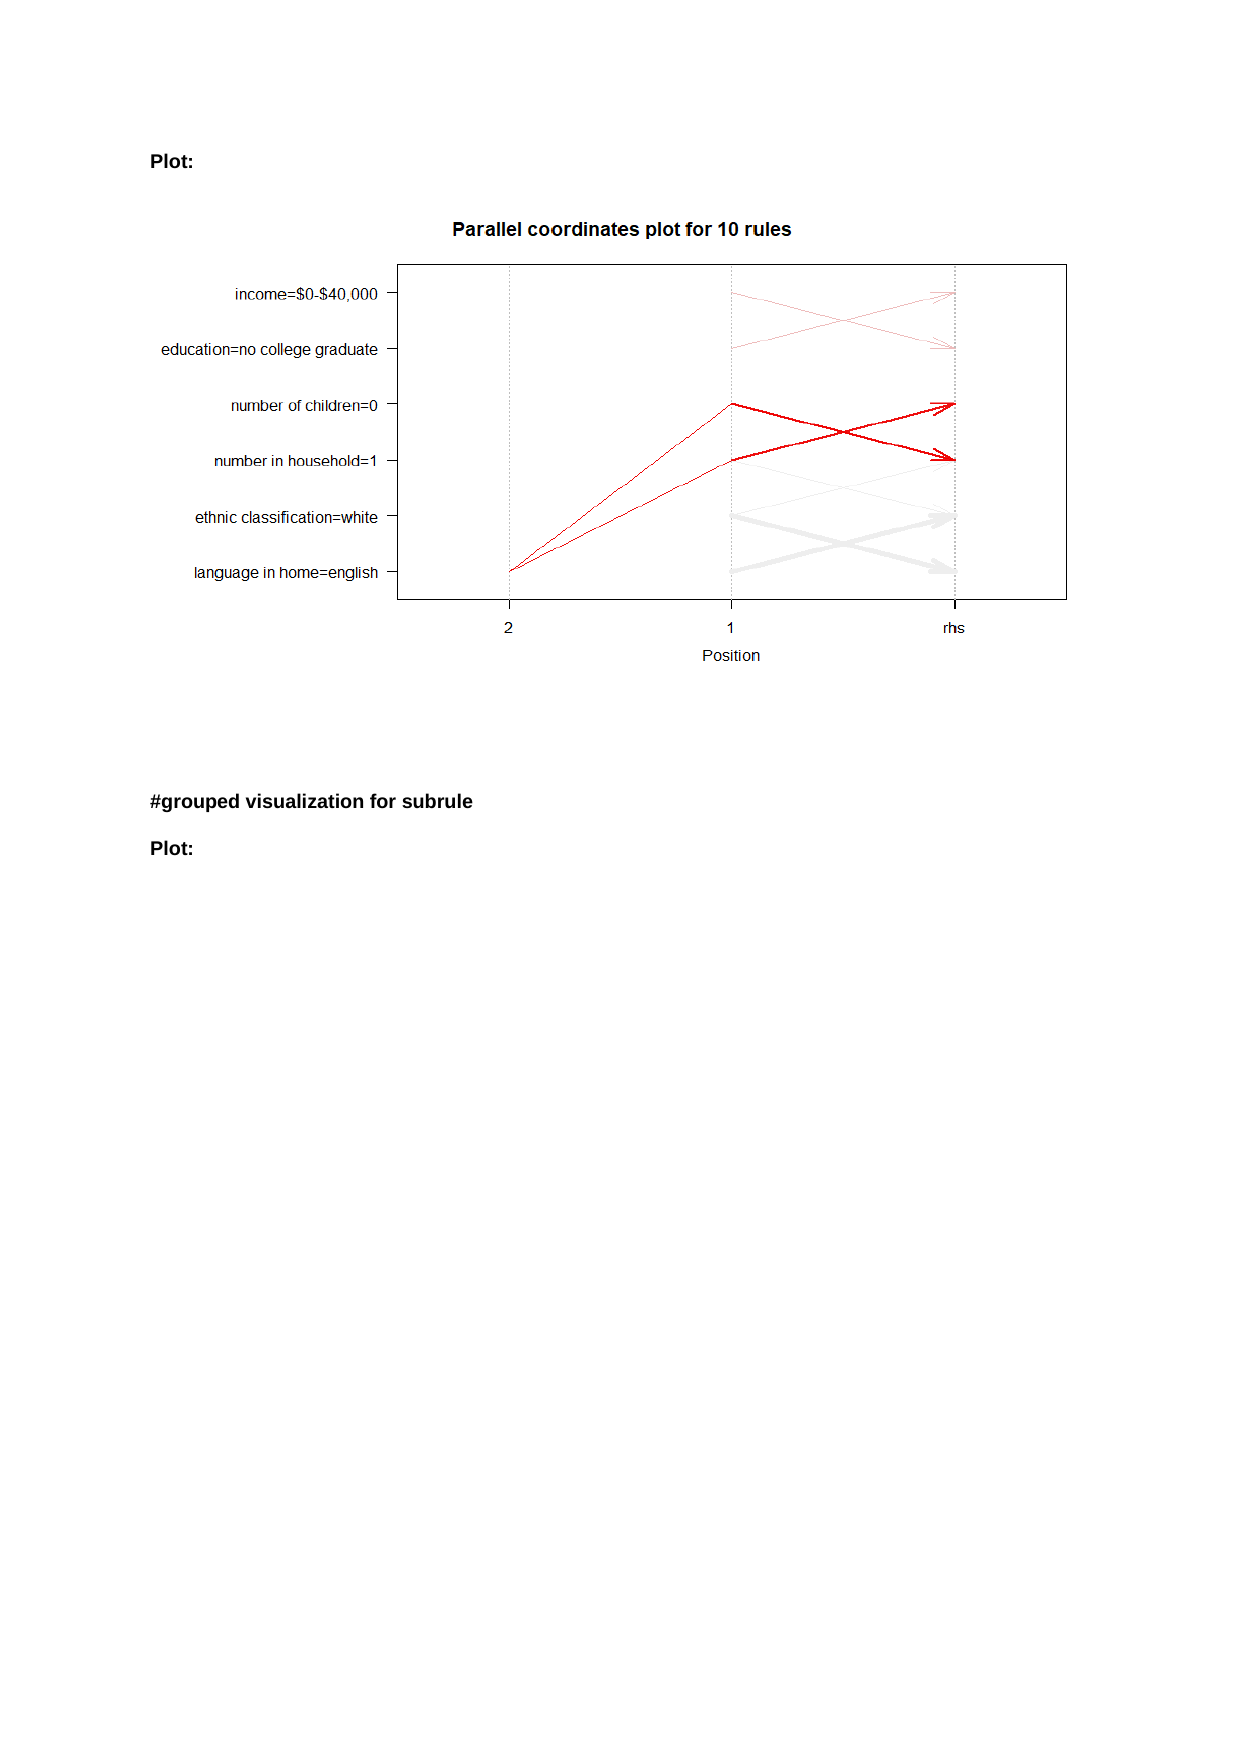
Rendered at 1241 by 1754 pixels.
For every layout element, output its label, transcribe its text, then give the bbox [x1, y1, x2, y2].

text Plot: [150, 150, 1090, 173]
picture [150, 196, 1089, 672]
text #grouped visualization for subrule [150, 790, 1090, 813]
text Plot: [150, 837, 1090, 860]
